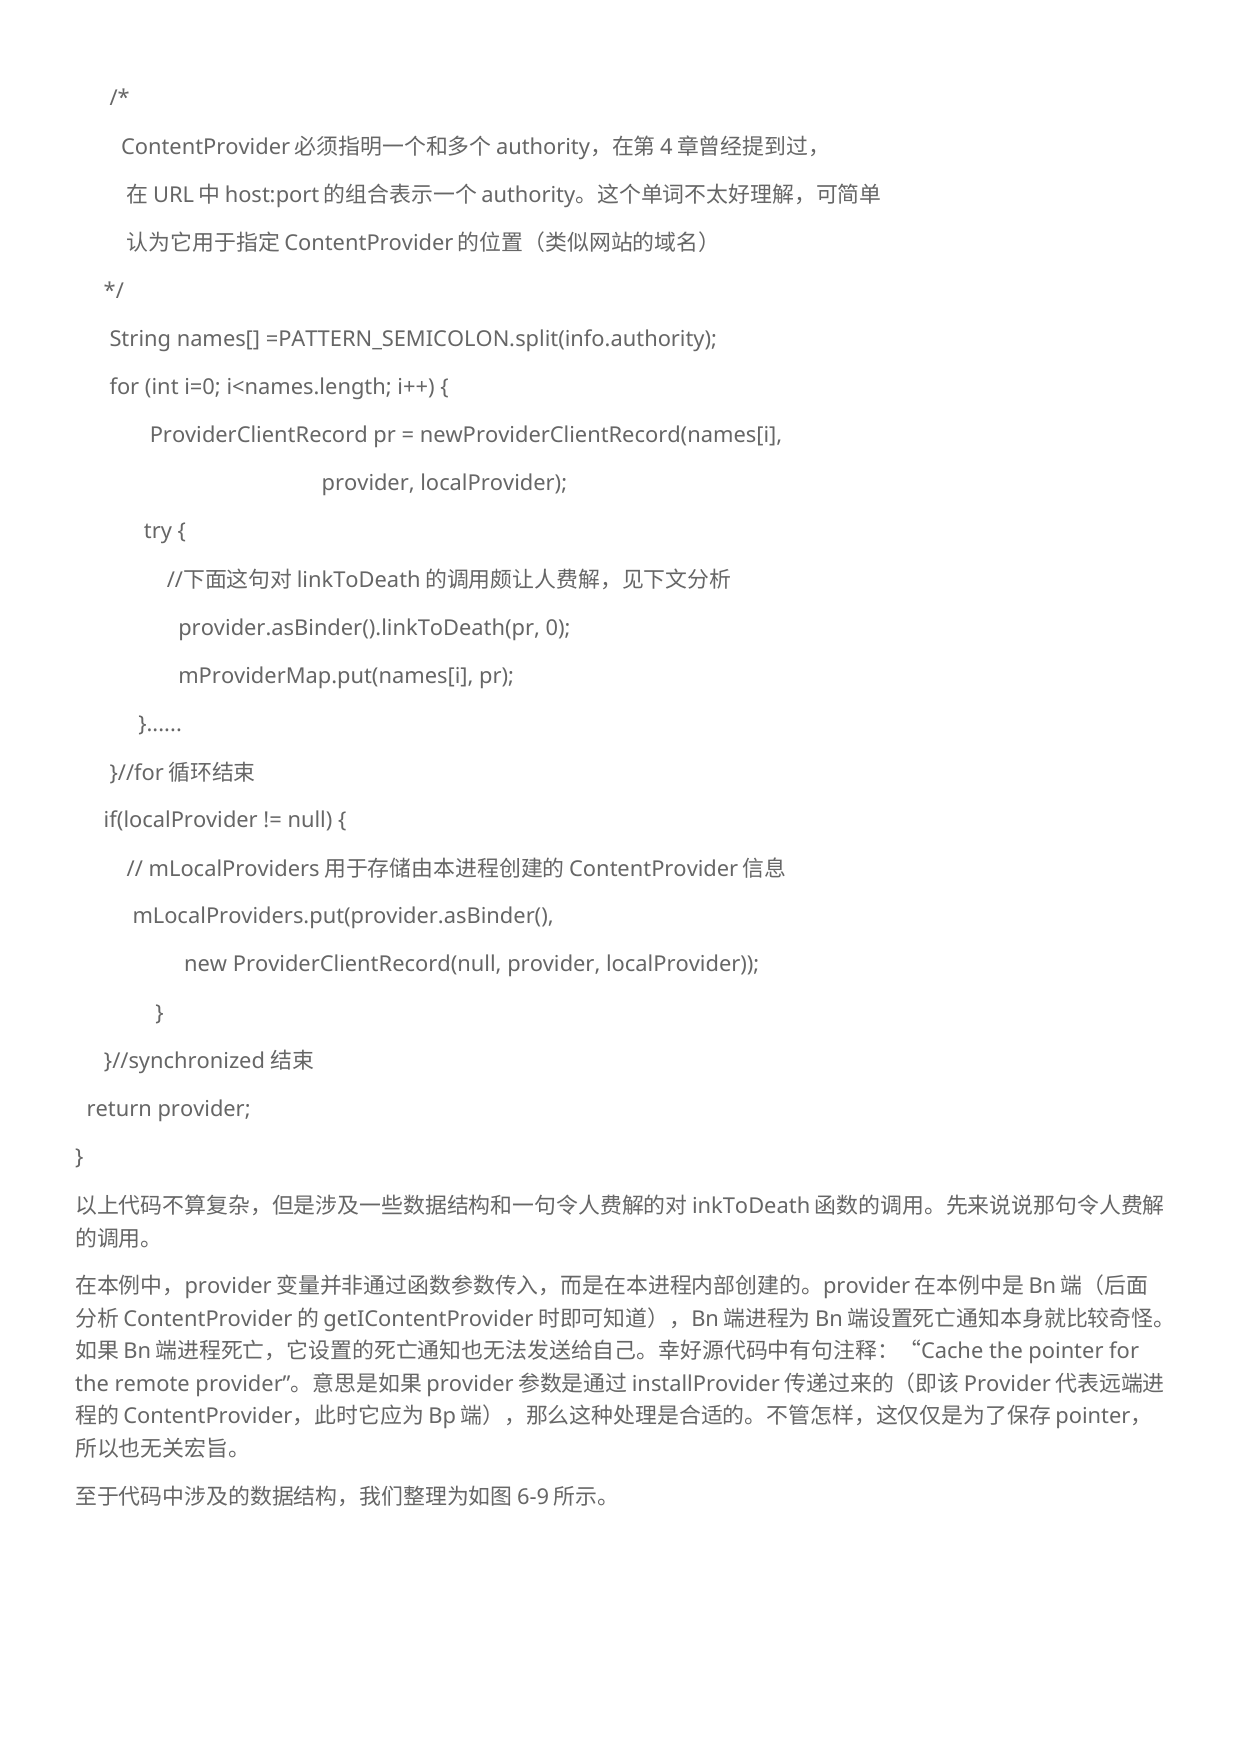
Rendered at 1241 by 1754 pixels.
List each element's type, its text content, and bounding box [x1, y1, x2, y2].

text try { [75, 514, 1165, 546]
text }//synchronized 结束 [75, 1043, 1165, 1076]
text 至于代码中涉及的数据结构，我们整理为如图6-9所示。 [75, 1479, 1165, 1511]
text String names[] =PATTERN_SEMICOLON.split(info.authority); [75, 321, 1165, 354]
text 认为它用于指定ContentProvider的位置（类似网站的域名） [75, 225, 1165, 258]
text mProviderMap.put(names[i], pr); [75, 658, 1165, 691]
text for (int i=0; i<names.length; i++) { [75, 369, 1165, 402]
text } [75, 1139, 1165, 1172]
text }...... [75, 706, 1165, 739]
text 在URL中host:port的组合表示一个authority。这个单词不太好理解，可简单 [75, 177, 1165, 209]
text } [75, 995, 1165, 1028]
text 在本例中，provider变量并非通过函数参数传入，而是在本进程内部创建的。provider在本例中是Bn端（后面分析ContentProvider的getIContentProvider时即可知道），Bn端进程为Bn端设置死亡通知本身就比较奇怪。如果Bn端进程死亡，它设置的死亡通知也无法发送给自己。幸好源代码中有句注释：“Cache the pointer for the remote provider”。意思是如果provider参数是通过installProvider传递过来的（即该Provider代表远端进程的ContentProvider，此时它应为Bp端），那么这种处理是合适的。不管怎样，这仅仅是为了保存pointer，所以也无关宏旨。 [75, 1268, 1165, 1463]
text // mLocalProviders用于存储由本进程创建的ContentProvider信息 [75, 851, 1165, 883]
text }//for循环结束 [75, 754, 1165, 787]
text provider, localProvider); [75, 466, 1165, 498]
text /* [75, 81, 1165, 113]
text //下面这句对linkToDeath的调用颇让人费解，见下文分析 [75, 562, 1165, 594]
text 以上代码不算复杂，但是涉及一些数据结构和一句令人费解的对inkToDeath函数的调用。先来说说那句令人费解的调用。 [75, 1188, 1165, 1253]
text mLocalProviders.put(provider.asBinder(), [75, 899, 1165, 931]
text new ProviderClientRecord(null, provider, localProvider)); [75, 947, 1165, 979]
text ContentProvider必须指明一个和多个authority，在第4章曾经提到过， [75, 129, 1165, 161]
text provider.asBinder().linkToDeath(pr, 0); [75, 610, 1165, 643]
text return provider; [75, 1091, 1165, 1124]
text ProviderClientRecord pr = newProviderClientRecord(names[i], [75, 418, 1165, 450]
text */ [75, 273, 1165, 306]
text if(localProvider != null) { [75, 803, 1165, 835]
